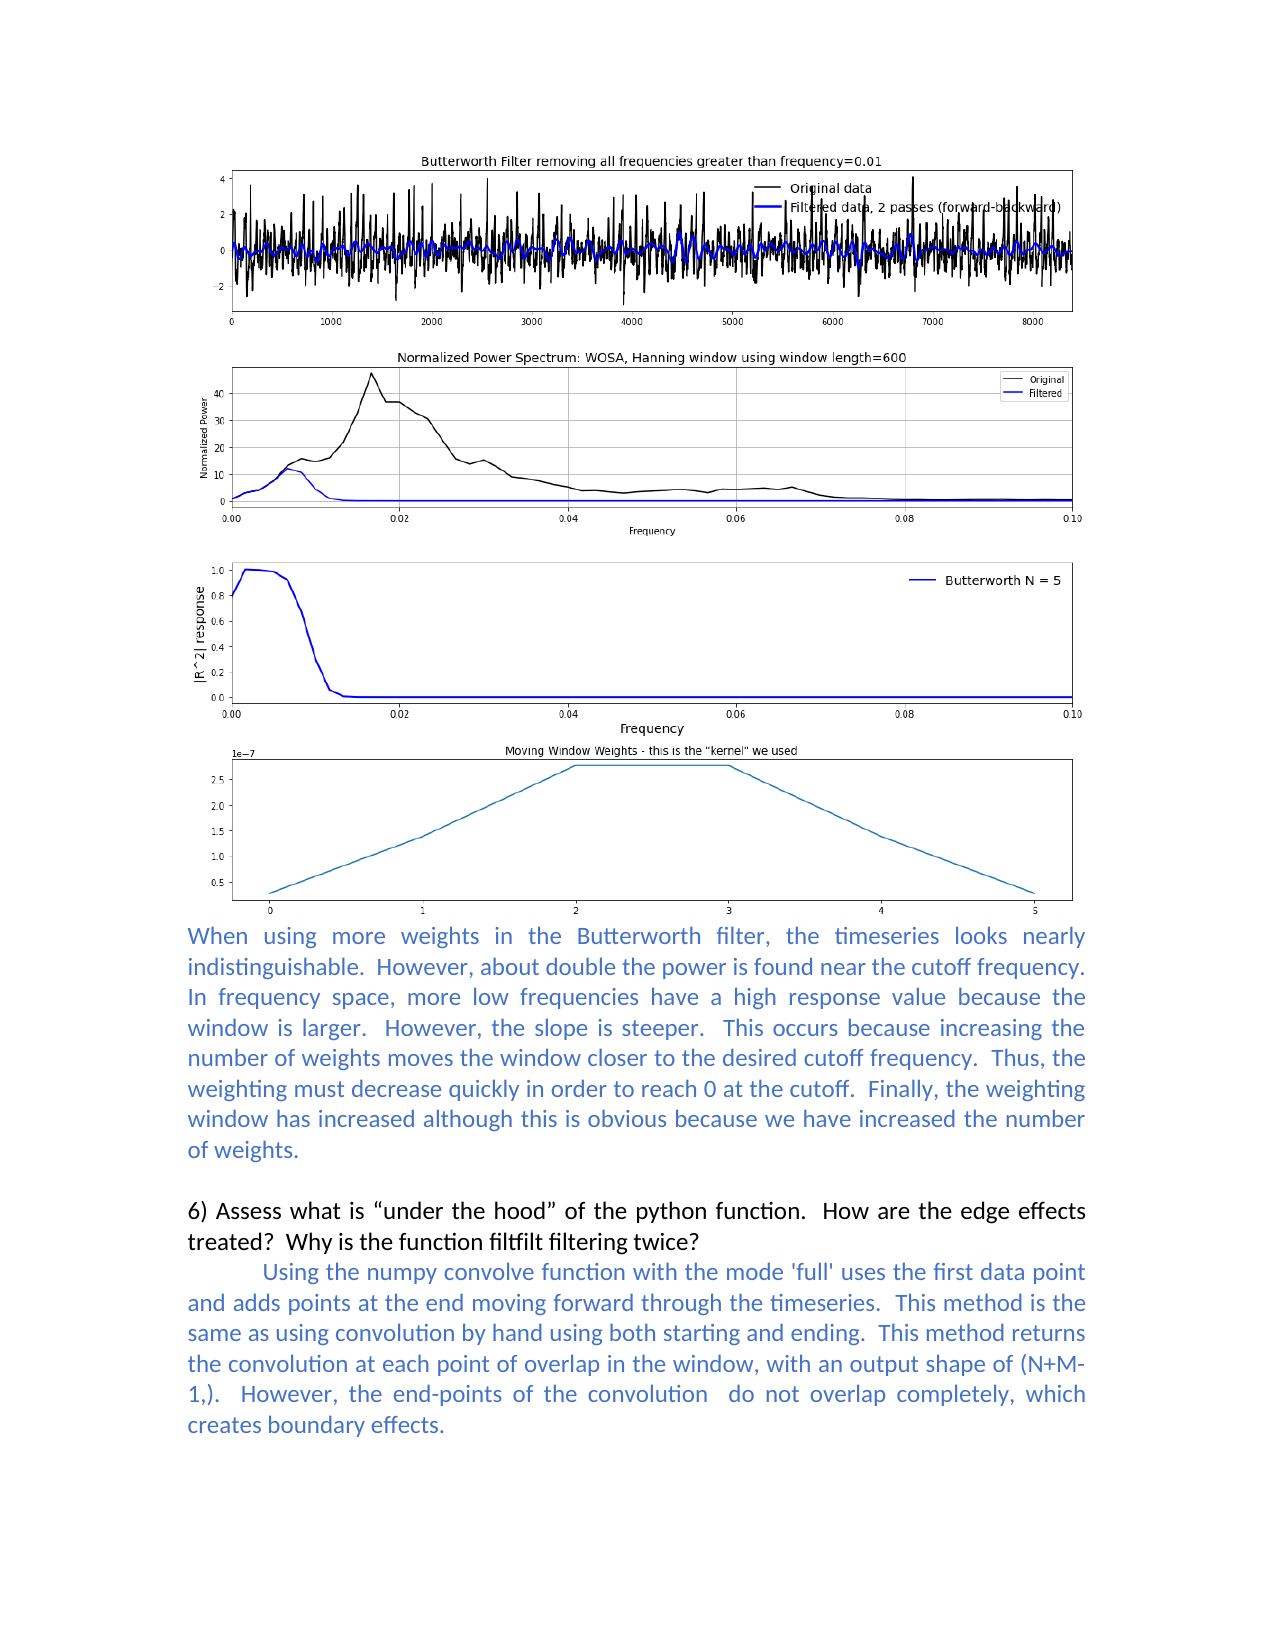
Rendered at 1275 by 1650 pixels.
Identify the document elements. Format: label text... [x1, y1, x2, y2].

picture [187, 150, 1088, 921]
text When using more weights in the Butterworth filter, the timeseries looks nearly indistinguishable. However, about double the power is found near the cutoff frequency. In frequency space, more low frequencies have a high response value because the window is larger. However, the slope is steeper. This occurs because increasing the number of weights moves the window closer to the desired cutoff frequency. Thus, the weighting must decrease quickly in order to reach 0 at the cutoff. Finally, the weighting window has increased although this is obvious because we have increased the number of weights. [187, 921, 1087, 1164]
text 6) Assess what is “under the hood” of the python function. How are the edge effects treated? Why is the function filtfilt filtering twice? [187, 1195, 1087, 1256]
text Using the numpy convolve function with the mode 'full' uses the first data point and adds points at the end moving forward through the timeseries. This method is the same as using convolution by hand using both starting and ending. This method returns the convolution at each point of overlap in the window, with an output shape of (N+M-1,). However, the end-points of the convolution do not overlap completely, which creates boundary effects. [187, 1256, 1087, 1439]
